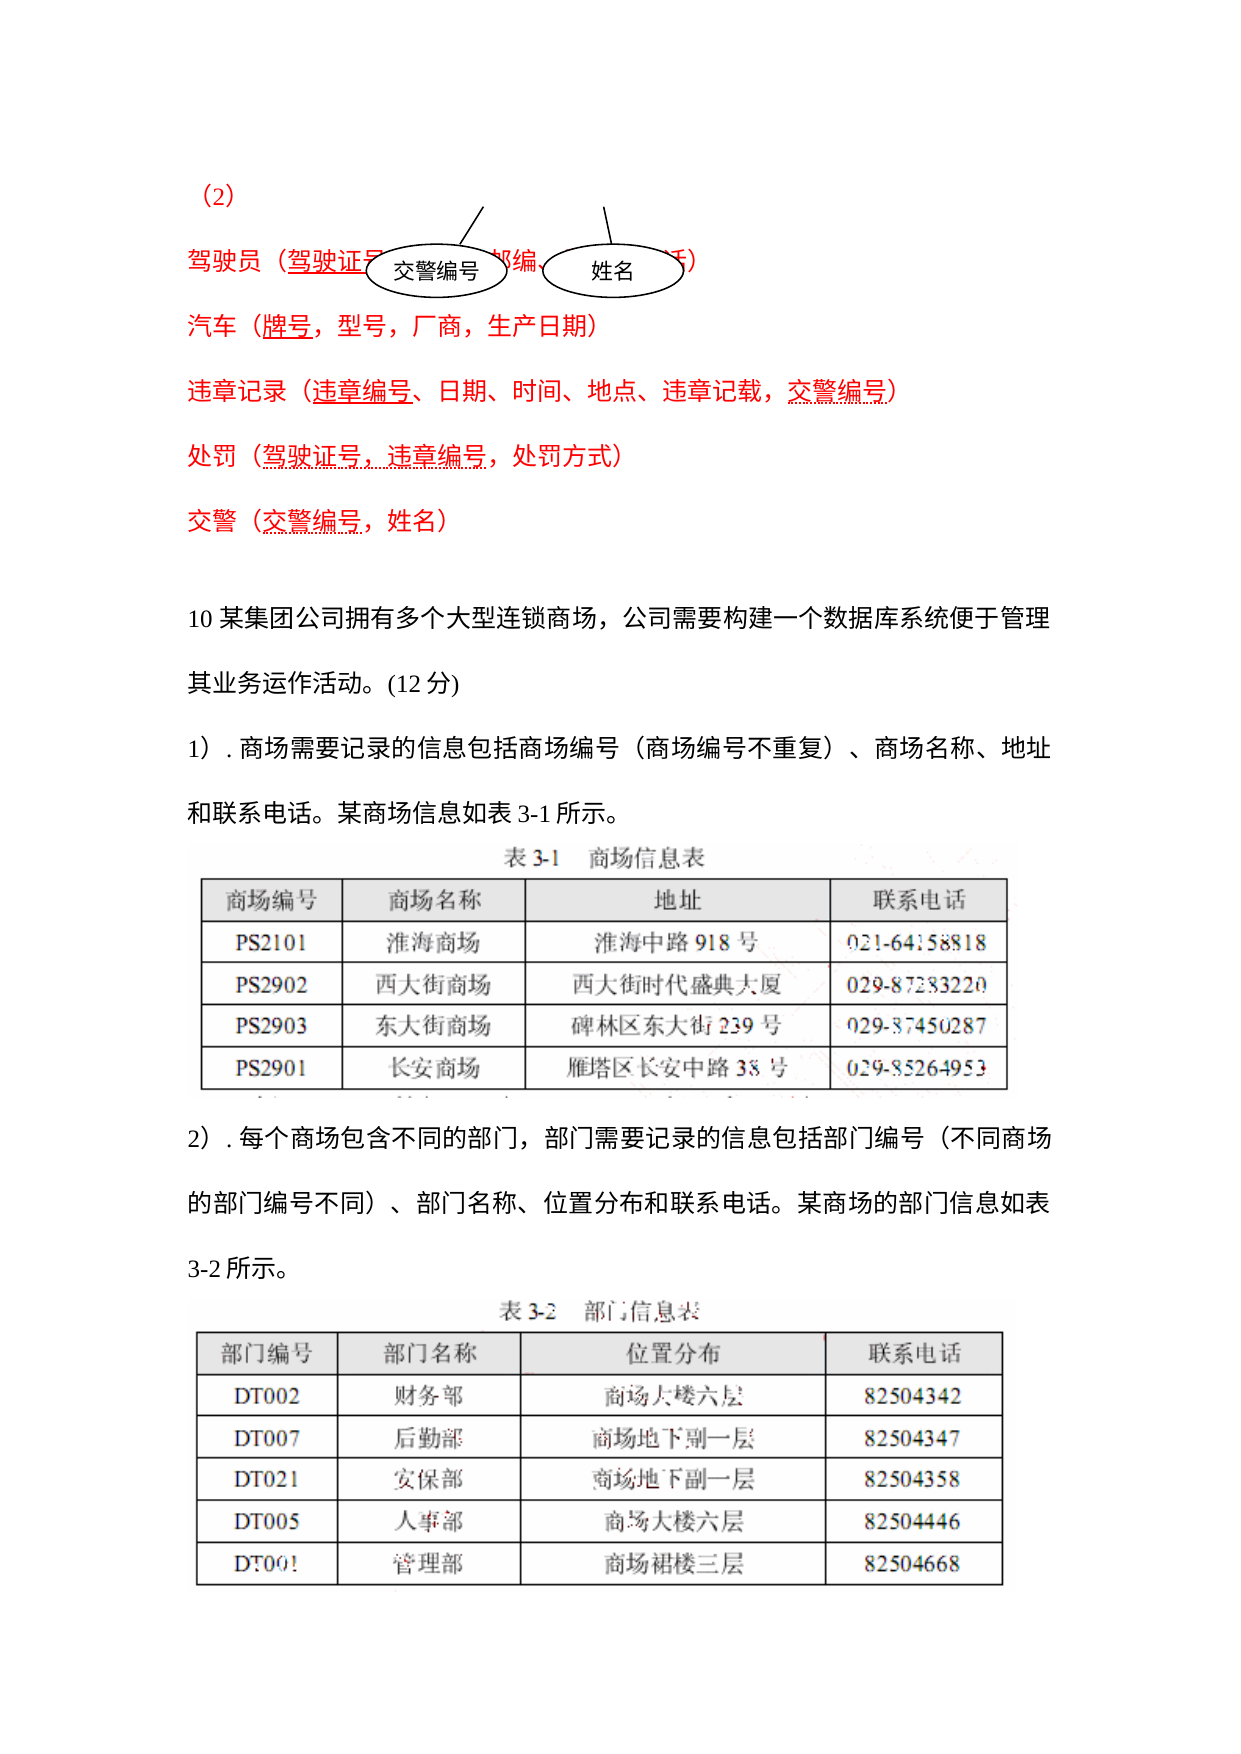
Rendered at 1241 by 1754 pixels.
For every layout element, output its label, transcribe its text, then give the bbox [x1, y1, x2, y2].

text 1）. 商场需要记录的信息包括商场编号（商场编号不重复）、商场名称、地址和联系电话。某商场信息如表3-1所示。 [187, 714, 1053, 844]
text 违章记录（违章编号、日期、时间、地点、违章记载，交警编号） [187, 357, 1053, 422]
text 2）. 每个商场包含不同的部门，部门需要记录的信息包括部门编号（不同商场的部门编号不同）、部门名称、位置分布和联系电话。某商场的部门信息如表3-2所示。 [187, 1104, 1053, 1299]
text 驾驶员（驾驶证号，姓名、邮编、地址，电话） [187, 227, 469, 292]
text 交警（交警编号，姓名） [187, 487, 1053, 552]
text 驾驶员（驾驶证号，姓名、邮编、地址，电话） [609, 227, 1053, 292]
text 10 某集团公司拥有多个大型连锁商场，公司需要构建一个数据库系统便于管理其业务运作活动。(12分) [187, 584, 1053, 714]
text （2） [187, 162, 1053, 227]
text 驾驶员（驾驶证号，姓名、邮编、地址，电话） [462, 227, 610, 292]
picture [187, 844, 1019, 1098]
text 处罚（驾驶证号，违章编号，处罚方式） [187, 422, 1053, 487]
picture [187, 1299, 1016, 1592]
text 汽车（牌号，型号，厂商，生产日期） [187, 292, 1053, 357]
